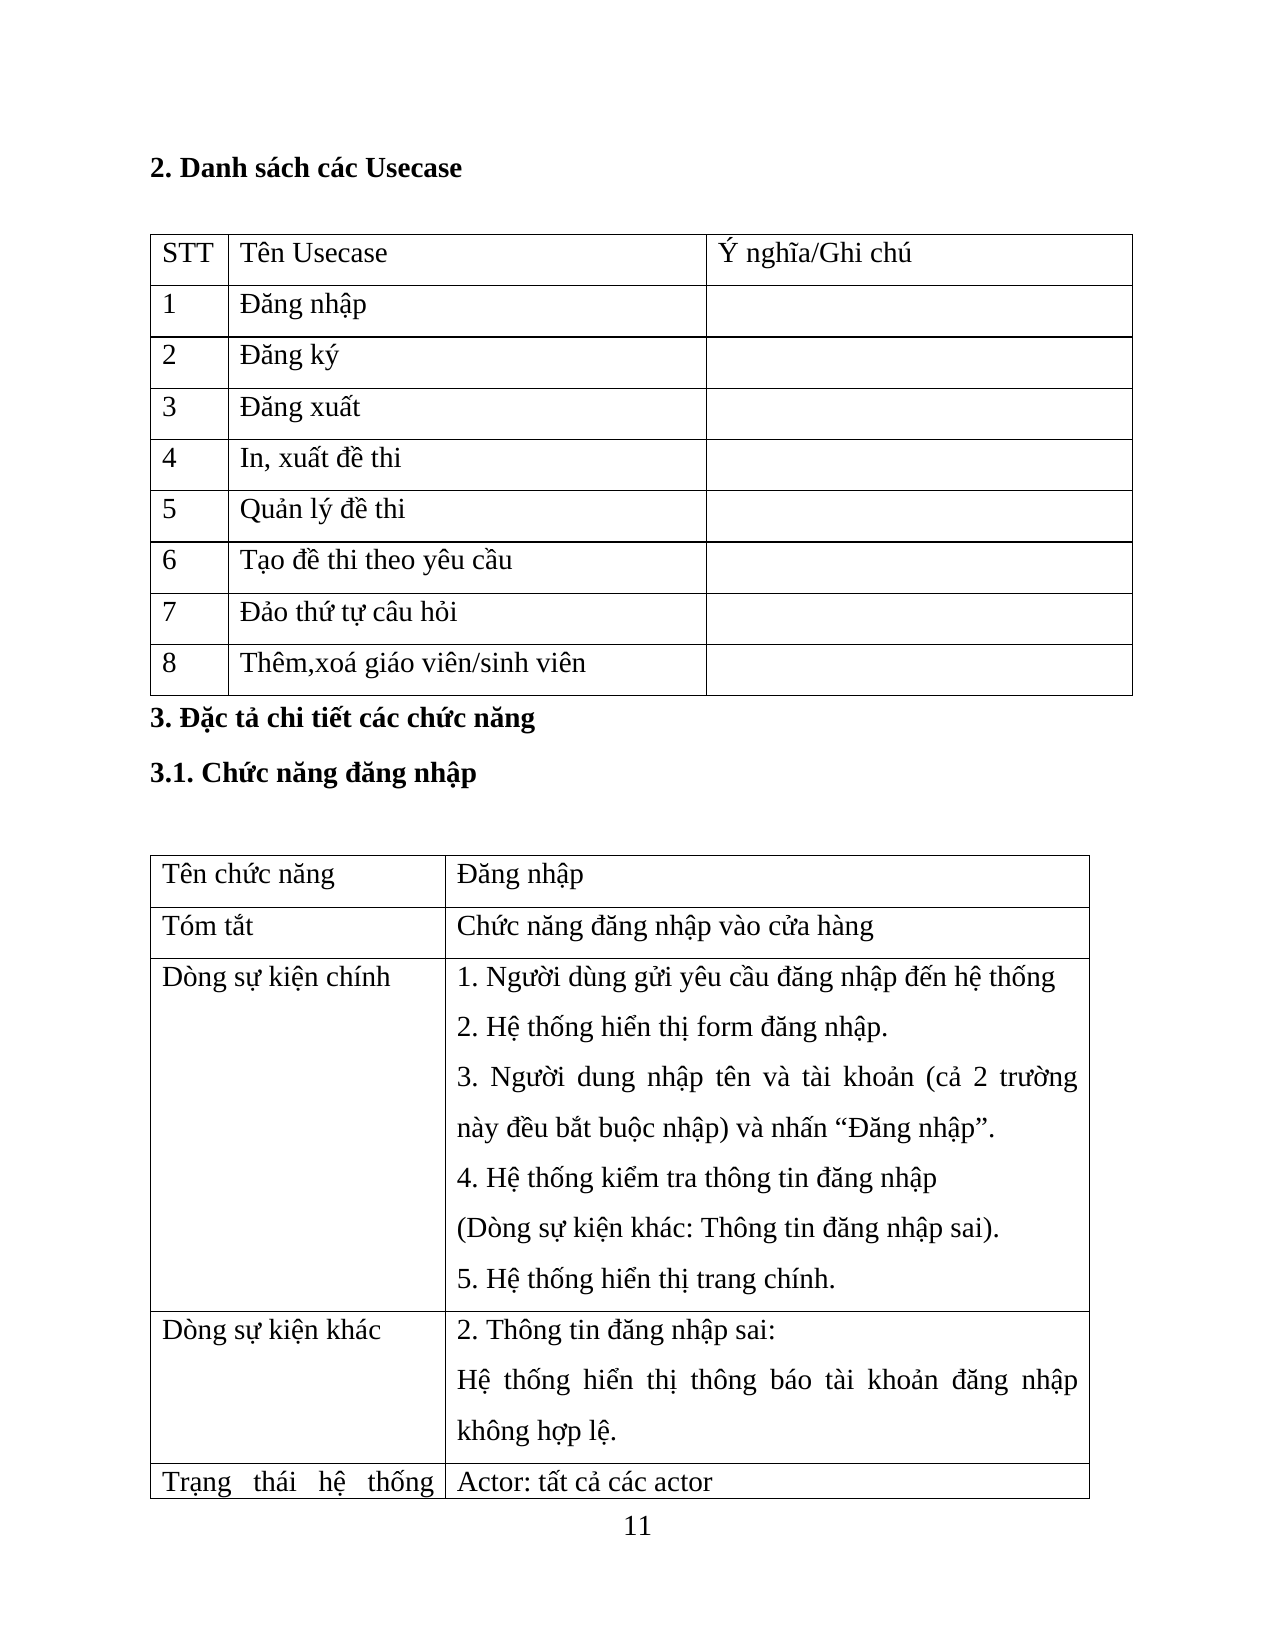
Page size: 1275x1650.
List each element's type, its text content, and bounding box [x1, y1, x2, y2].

table_cell Tạo đề thi theo yêu cầu [229, 543, 706, 593]
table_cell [151, 1464, 445, 1497]
table_cell [707, 645, 1132, 695]
table_cell 6 [151, 543, 228, 593]
table_cell Dòng sự kiện chính [151, 959, 445, 1311]
table_cell 1 [151, 286, 228, 336]
table_header Ý nghĩa/Ghi chú [707, 235, 1132, 285]
table_header Đăng nhập [446, 856, 1089, 907]
table_cell Chức năng đăng nhập vào cửa hàng [446, 908, 1089, 958]
table_cell Thêm,xoá giáo viên/sinh viên [229, 645, 706, 695]
table_cell 8 [151, 645, 228, 695]
table_cell [707, 286, 1132, 336]
table_cell 2 [151, 338, 228, 388]
table_cell Quản lý đề thi [229, 491, 706, 541]
table_cell [707, 338, 1132, 388]
subtitle 3. Đặc tả chi tiết các chức năng [150, 700, 1125, 734]
table_cell [707, 491, 1132, 541]
table_cell 1. Người dùng gửi yêu cầu đăng nhập đến hệ thống 2. Hệ thống hiển thị form đăng nhập. 3. Người dung nhập tên và tài khoản (cả 2 trường này đều bắt buộc nhập) và nhấn “Đăng nhập”. 4. Hệ thống kiểm tra thông tin đăng nhập (Dòng sự kiện khác: Thông tin đăng nhập sai). 5. Hệ thống hiển thị trang chính. [446, 959, 1089, 1311]
table_header Tên Usecase [229, 235, 706, 285]
table_cell 5 [151, 491, 228, 541]
table_cell [707, 440, 1132, 490]
table_cell Đảo thứ tự câu hỏi [229, 594, 706, 644]
table_cell 3 [151, 389, 228, 439]
table_cell 7 [151, 594, 228, 644]
table_header Tên chức năng [151, 856, 445, 907]
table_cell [446, 1464, 1089, 1497]
table_cell Tóm tắt [151, 908, 445, 958]
table_cell [707, 594, 1132, 644]
table_cell Đăng ký [229, 338, 706, 388]
table_cell Đăng nhập [229, 286, 706, 336]
table_cell Đăng xuất [229, 389, 706, 439]
table_cell 2. Thông tin đăng nhập sai: Hệ thống hiển thị thông báo tài khoản đăng nhập không hợp lệ. [446, 1312, 1089, 1463]
table_cell Dòng sự kiện khác [151, 1312, 445, 1463]
subtitle Danh sách các Usecase [150, 150, 1125, 183]
table_cell [707, 543, 1132, 593]
table_cell 4 [151, 440, 228, 490]
table_header STT [151, 235, 228, 285]
subtitle 3.1. Chức năng đăng nhập [150, 755, 1125, 788]
table_cell In, xuất đề thi [229, 440, 706, 490]
table_cell [707, 389, 1132, 439]
